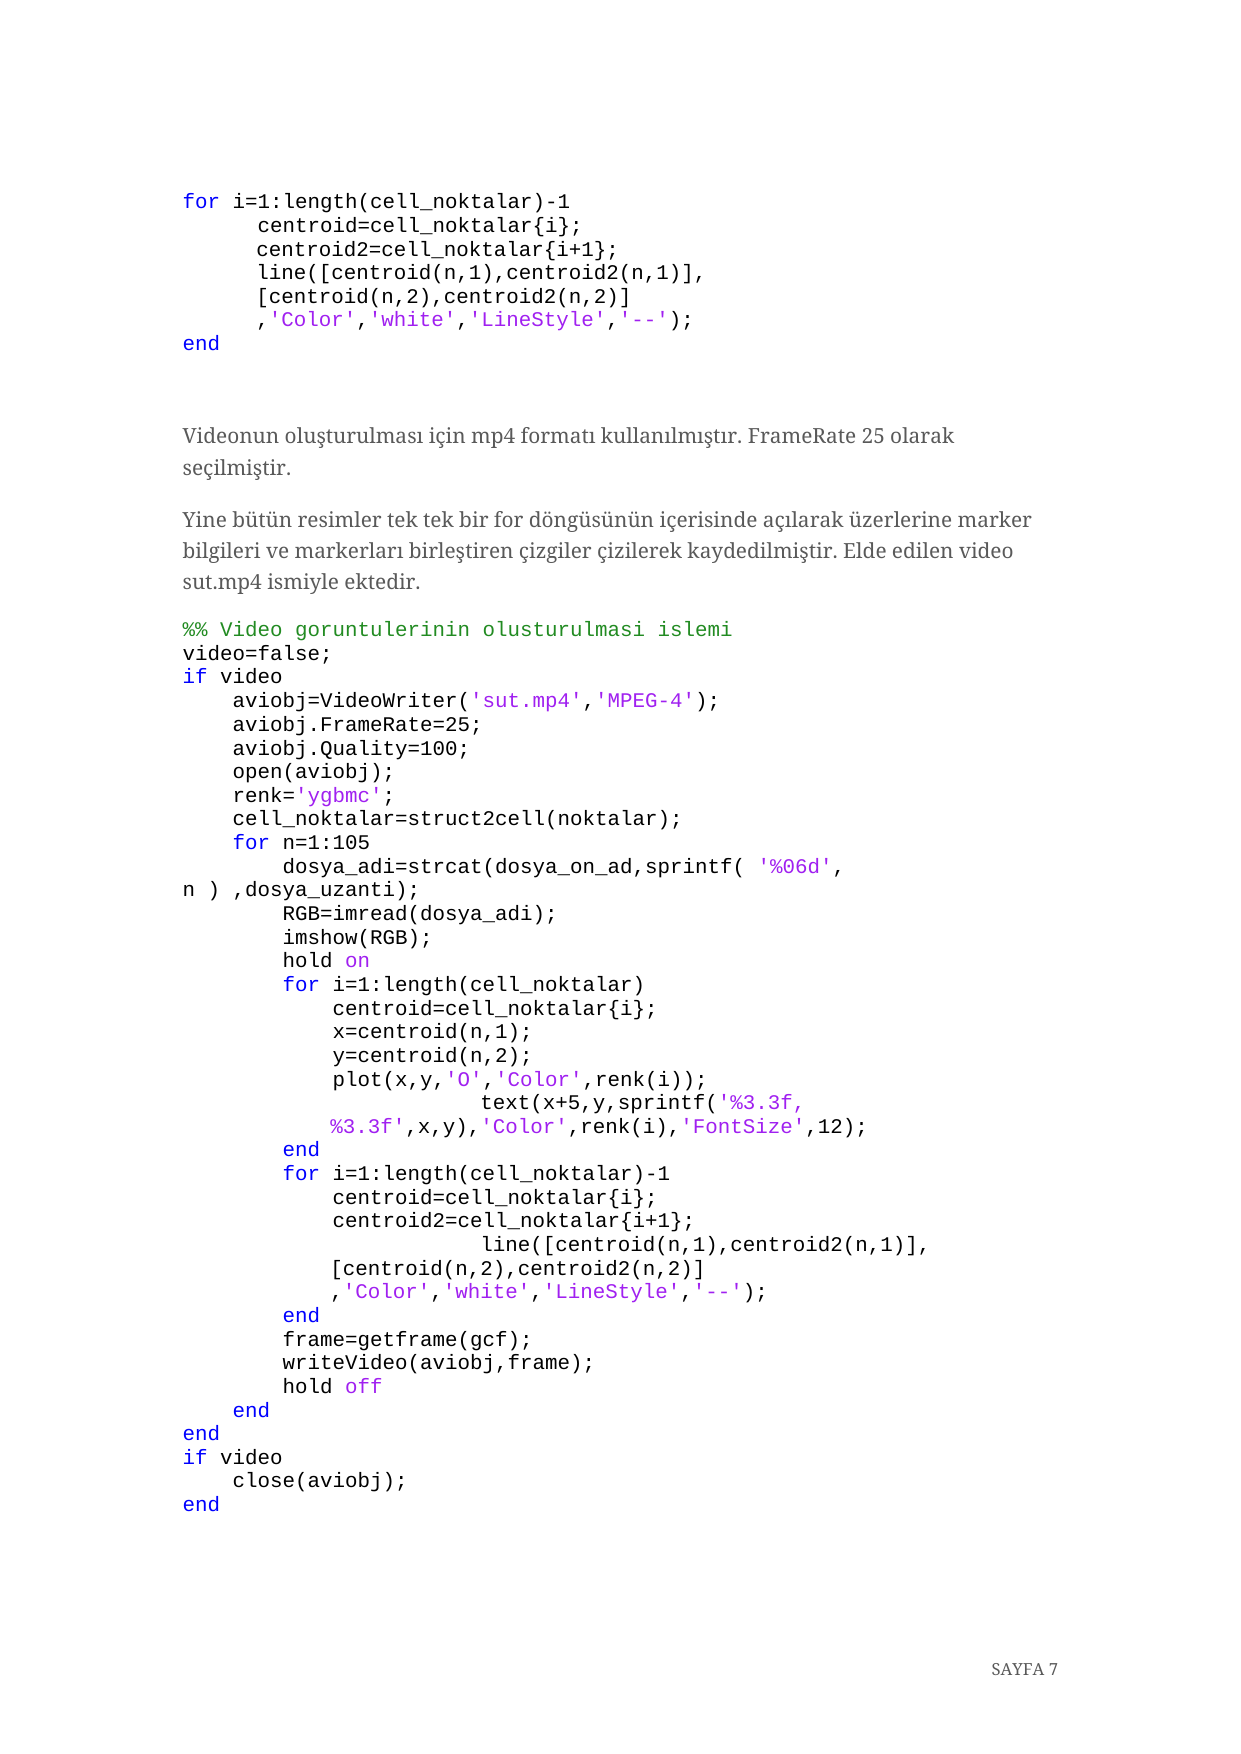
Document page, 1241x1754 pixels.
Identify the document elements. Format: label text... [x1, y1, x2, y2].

text aviobj=VideoWriter('sut.mp4','MPEG-4'); [182, 690, 1058, 714]
text if video [182, 1447, 1058, 1471]
text end [182, 1399, 1058, 1423]
text renk='ygbmc'; [182, 785, 1058, 808]
text imshow(RGB); [182, 927, 1058, 950]
text cell_noktalar=struct2cell(noktalar); [182, 808, 1058, 832]
text line([centroid(n,1),centroid2(n,1)],[centroid(n,2),centroid2(n,2)],'Color','white','LineStyle','--'); [330, 1234, 1058, 1305]
text for i=1:length(cell_noktalar)-1 [182, 1163, 1058, 1187]
text Videonun oluşturulması için mp4 formatı kullanılmıştır. FrameRate 25 olarak seçilmiştir. [182, 421, 1058, 481]
text Yine bütün resimler tek tek bir for döngüsünün içerisinde açılarak üzerlerine marker bilgileri ve markerları birleştiren çizgiler çizilerek kaydedilmiştir. Elde edilen video sut.mp4 ismiyle ektedir. [182, 505, 1058, 596]
text for i=1:length(cell_noktalar)-1 [182, 191, 1058, 215]
text centroid2=cell_noktalar{i+1}; line([centroid(n,1),centroid2(n,1)],[centroid(n,2),centroid2(n,2)],'Color','white','LineStyle','--'); [256, 238, 1058, 333]
text close(aviobj); [182, 1471, 1058, 1494]
text text(x+5,y,sprintf('%3.3f,%3.3f',x,y),'Color',renk(i),'FontSize',12); [330, 1092, 1058, 1139]
text end [182, 1305, 1058, 1329]
text aviobj.FrameRate=25; [182, 714, 1058, 737]
text hold on [182, 950, 1058, 974]
text plot(x,y,'O','Color',renk(i)); [182, 1068, 1058, 1092]
text end [182, 1139, 1058, 1163]
text for i=1:length(cell_noktalar) [182, 974, 1058, 998]
text end [182, 333, 1058, 357]
text dosya_adi=strcat(dosya_on_ad,sprintf( '%06d', n ) ,dosya_uzanti); [182, 856, 1058, 903]
text frame=getframe(gcf); [182, 1329, 1058, 1352]
text %% Video goruntulerinin olusturulmasi islemi [182, 619, 1058, 643]
text for n=1:105 [182, 832, 1058, 856]
text y=centroid(n,2); [182, 1045, 1058, 1068]
text hold off [182, 1376, 1058, 1399]
text aviobj.Quality=100; [182, 737, 1058, 761]
text centroid=cell_noktalar{i}; [182, 215, 1058, 238]
text writeVideo(aviobj,frame); [182, 1352, 1058, 1376]
text RGB=imread(dosya_adi); [182, 903, 1058, 927]
text centroid=cell_noktalar{i}; [182, 998, 1058, 1021]
text end [182, 1423, 1058, 1447]
text end [182, 1494, 1058, 1518]
text open(aviobj); [182, 761, 1058, 785]
text centroid=cell_noktalar{i}; [182, 1187, 1058, 1210]
text if video [182, 667, 1058, 690]
text x=centroid(n,1); [182, 1021, 1058, 1045]
text centroid2=cell_noktalar{i+1}; [182, 1210, 1058, 1234]
text video=false; [182, 643, 1058, 667]
